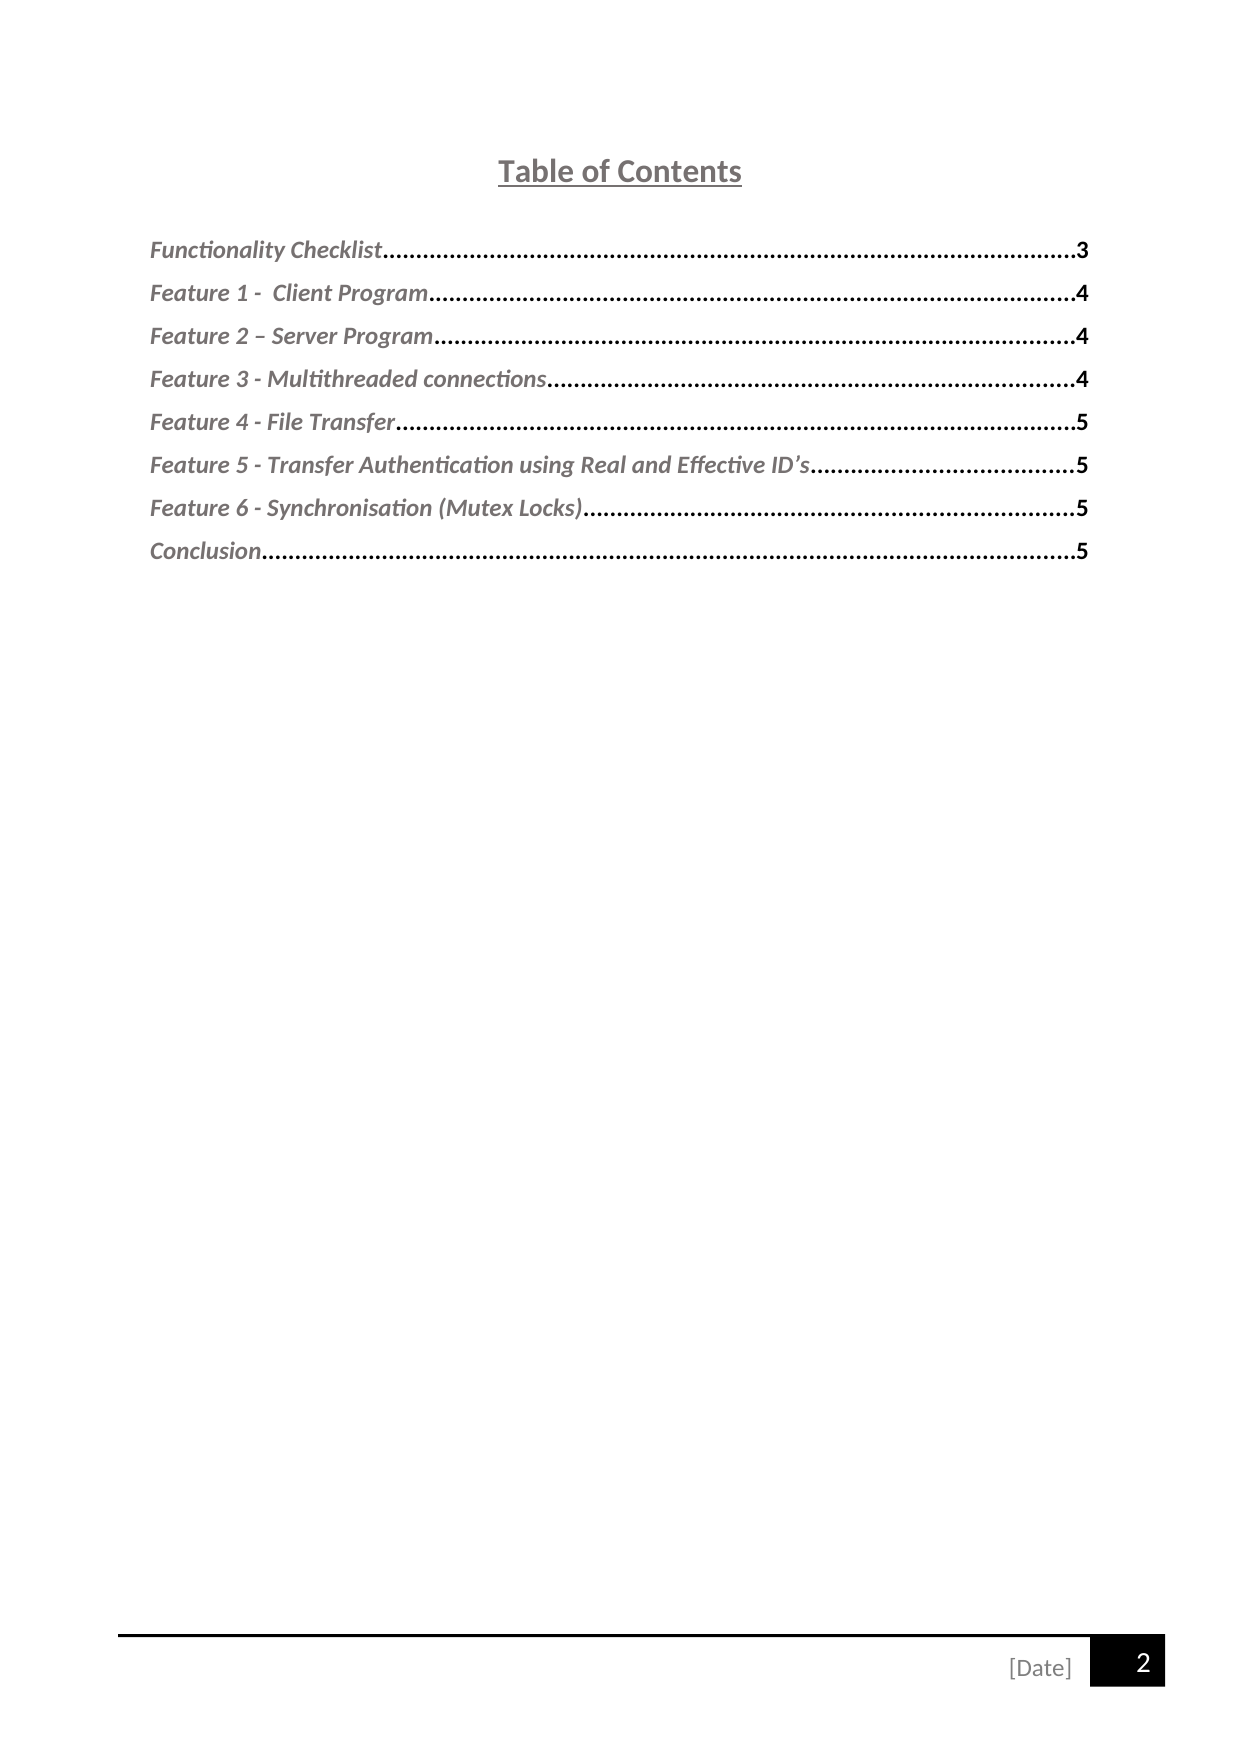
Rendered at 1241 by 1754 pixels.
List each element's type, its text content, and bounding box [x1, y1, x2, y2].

text Feature 2 – Server Program 4 [150, 320, 1090, 350]
text Table of Contents [150, 150, 1090, 191]
text Conclusion 5 [150, 535, 1090, 565]
text Feature 5 - Transfer Authentication using Real and Effective ID’s 5 [150, 449, 1090, 479]
text Feature 3 - Multithreaded connections 4 [150, 363, 1090, 393]
text Feature 4 - File Transfer 5 [150, 406, 1090, 436]
text Feature 6 - Synchronisation (Mutex Locks) 5 [150, 492, 1090, 522]
text Functionality Checklist 3 [150, 234, 1090, 264]
text Feature 1 - Client Program 4 [150, 277, 1090, 307]
